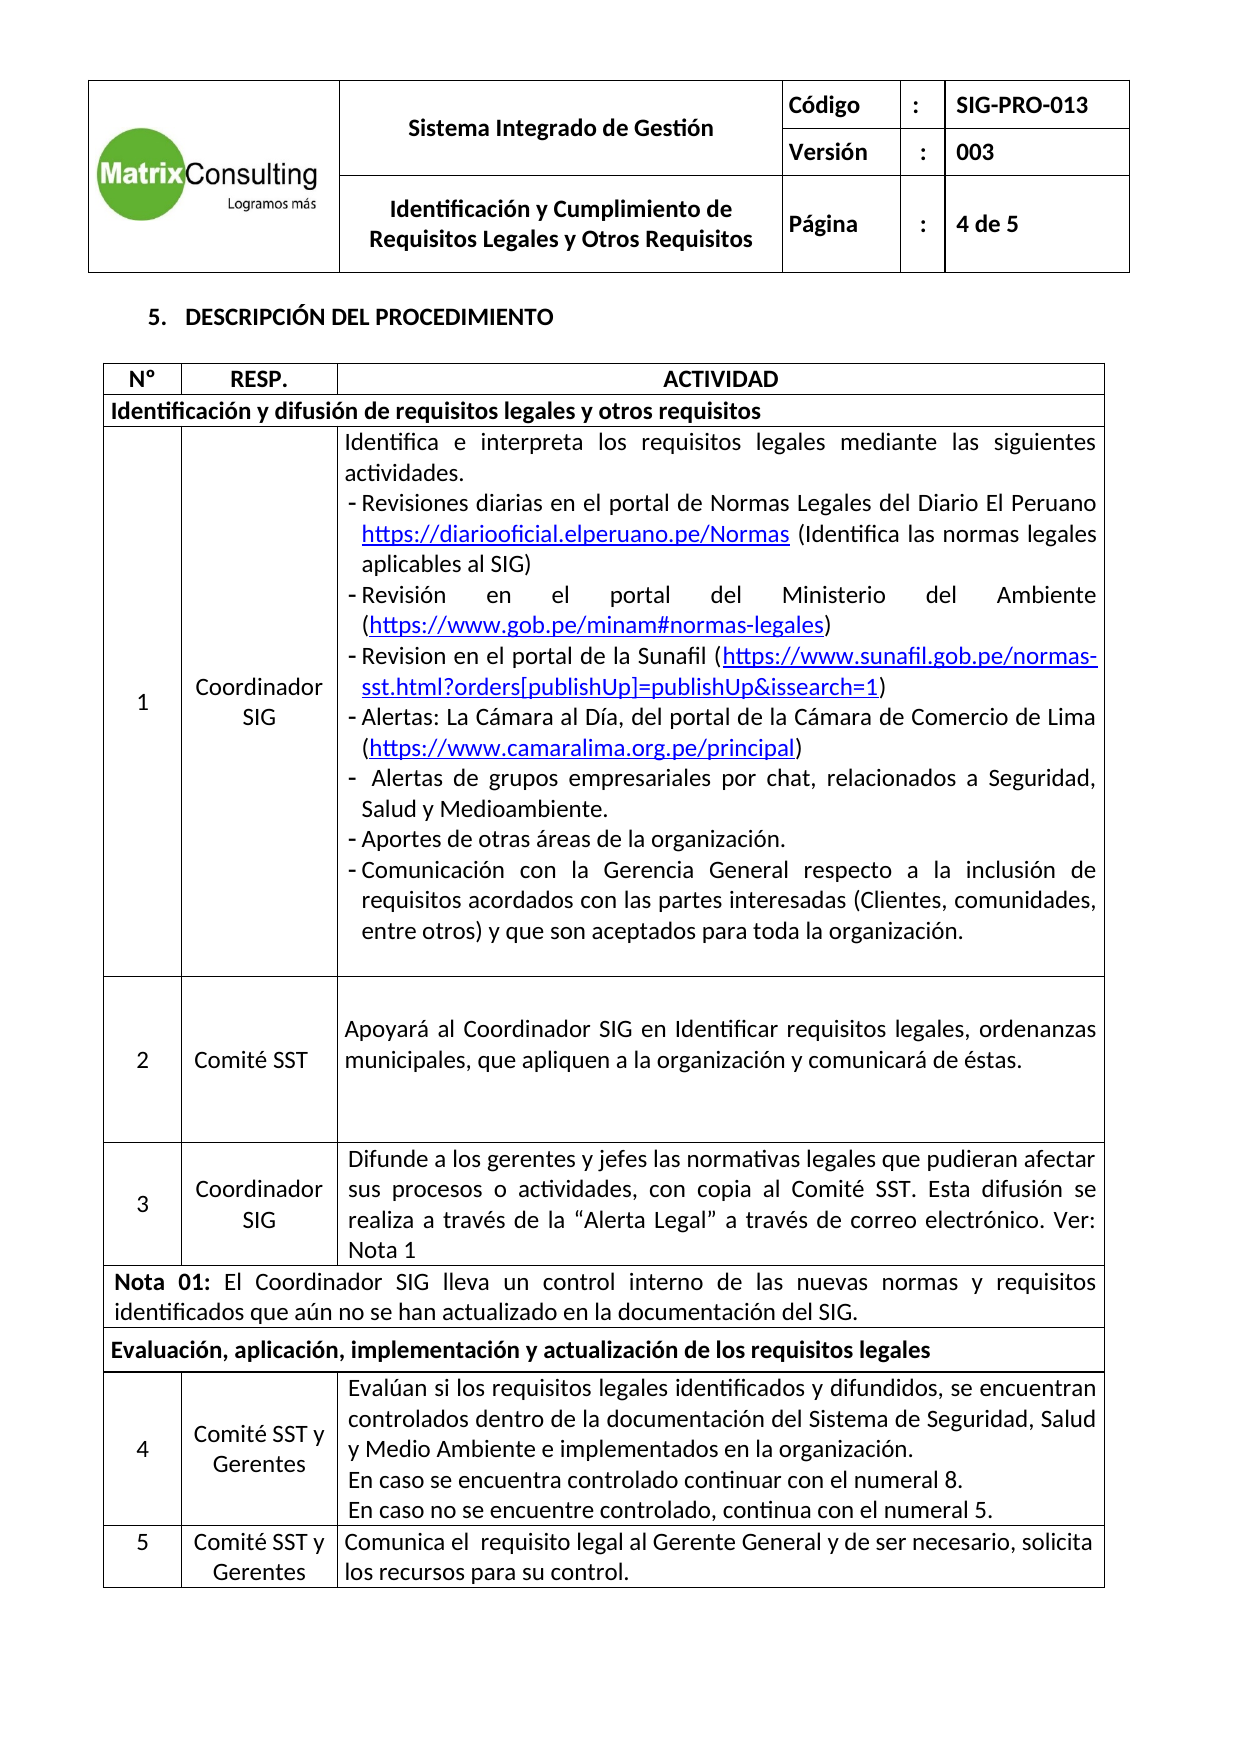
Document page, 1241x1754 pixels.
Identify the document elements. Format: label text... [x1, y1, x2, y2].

table_cell 4 [104, 1373, 181, 1525]
table_header RESP. [182, 364, 337, 394]
table_cell 1 [104, 427, 181, 976]
table_cell Apoyará al Coordinador SIG en Identificar requisitos legales, ordenanzas municipales, que apliquen a la organización y comunicará de éstas. [338, 977, 1104, 1142]
table_cell Coordinador SIG [182, 1143, 337, 1265]
table_cell Nota 01: El Coordinador SIG lleva un control interno de las nuevas normas y requisitos identificados que aún no se han actualizado en la documentación del SIG. [104, 1266, 1104, 1327]
table_header Nº [104, 364, 181, 394]
table_cell Evalúan si los requisitos legales identificados y difundidos, se encuentran controlados dentro de la documentación del Sistema de Seguridad, Salud y Medio Ambiente e implementados en la organización. En caso se encuentra controlado continuar con el numeral 8. En caso no se encuentre controlado, continua con el numeral 5. [338, 1373, 1104, 1525]
table_cell 3 [104, 1143, 181, 1265]
picture [95, 127, 317, 221]
table_cell Comité SST [182, 977, 337, 1142]
table_cell Coordinador SIG [182, 427, 337, 976]
table_header ACTIVIDAD [338, 364, 1104, 394]
table_cell 2 [104, 977, 181, 1142]
table_cell 5 [104, 1526, 181, 1587]
table_cell Comité SST y Gerentes [182, 1526, 337, 1587]
table_cell Identificación y difusión de requisitos legales y otros requisitos [104, 395, 1104, 426]
table_cell Evaluación, aplicación, implementación y actualización de los requisitos legales [104, 1328, 1104, 1371]
table_cell Comité SST y Gerentes [182, 1373, 337, 1525]
table_cell Identifica e interpreta los requisitos legales mediante las siguientes actividades. Revisiones diarias en el portal de Normas Legales del Diario El Peruano https://diariooficial.elperuano.pe/Normas (Identifica las normas legales aplicables al SIG) Revisión en el portal del Ministerio del Ambiente (https://www.gob.pe/minam#normas-legales) Revision en el portal de la Sunafil (https://www.sunafil.gob.pe/normas-sst.html?orders[publishUp]=publishUp&issearch=1) Alertas: La Cámara al Día, del portal de la Cámara de Comercio de Lima (https://www.camaralima.org.pe/principal) Alertas de grupos empresariales por chat, relacionados a Seguridad, Salud y Medioambiente. Aportes de otras áreas de la organización. Comunicación con respecto a la inclusión de requisitos acordados con las partes interesadas (Clientes, comunidades, entre otros) y que son aceptados para toda la organización. [338, 427, 1104, 976]
table_cell Difunde a los gerentes y jefes las normativas legales que pudieran afectar sus procesos o actividades, con copia al Comité SST. Esta difusión se realiza a través de la “Alerta Legal” a través de correo electrónico. Ver: Nota 1 [338, 1143, 1104, 1265]
list DESCRIPCIÓN DEL PROCEDIMIENTO [148, 301, 1092, 332]
